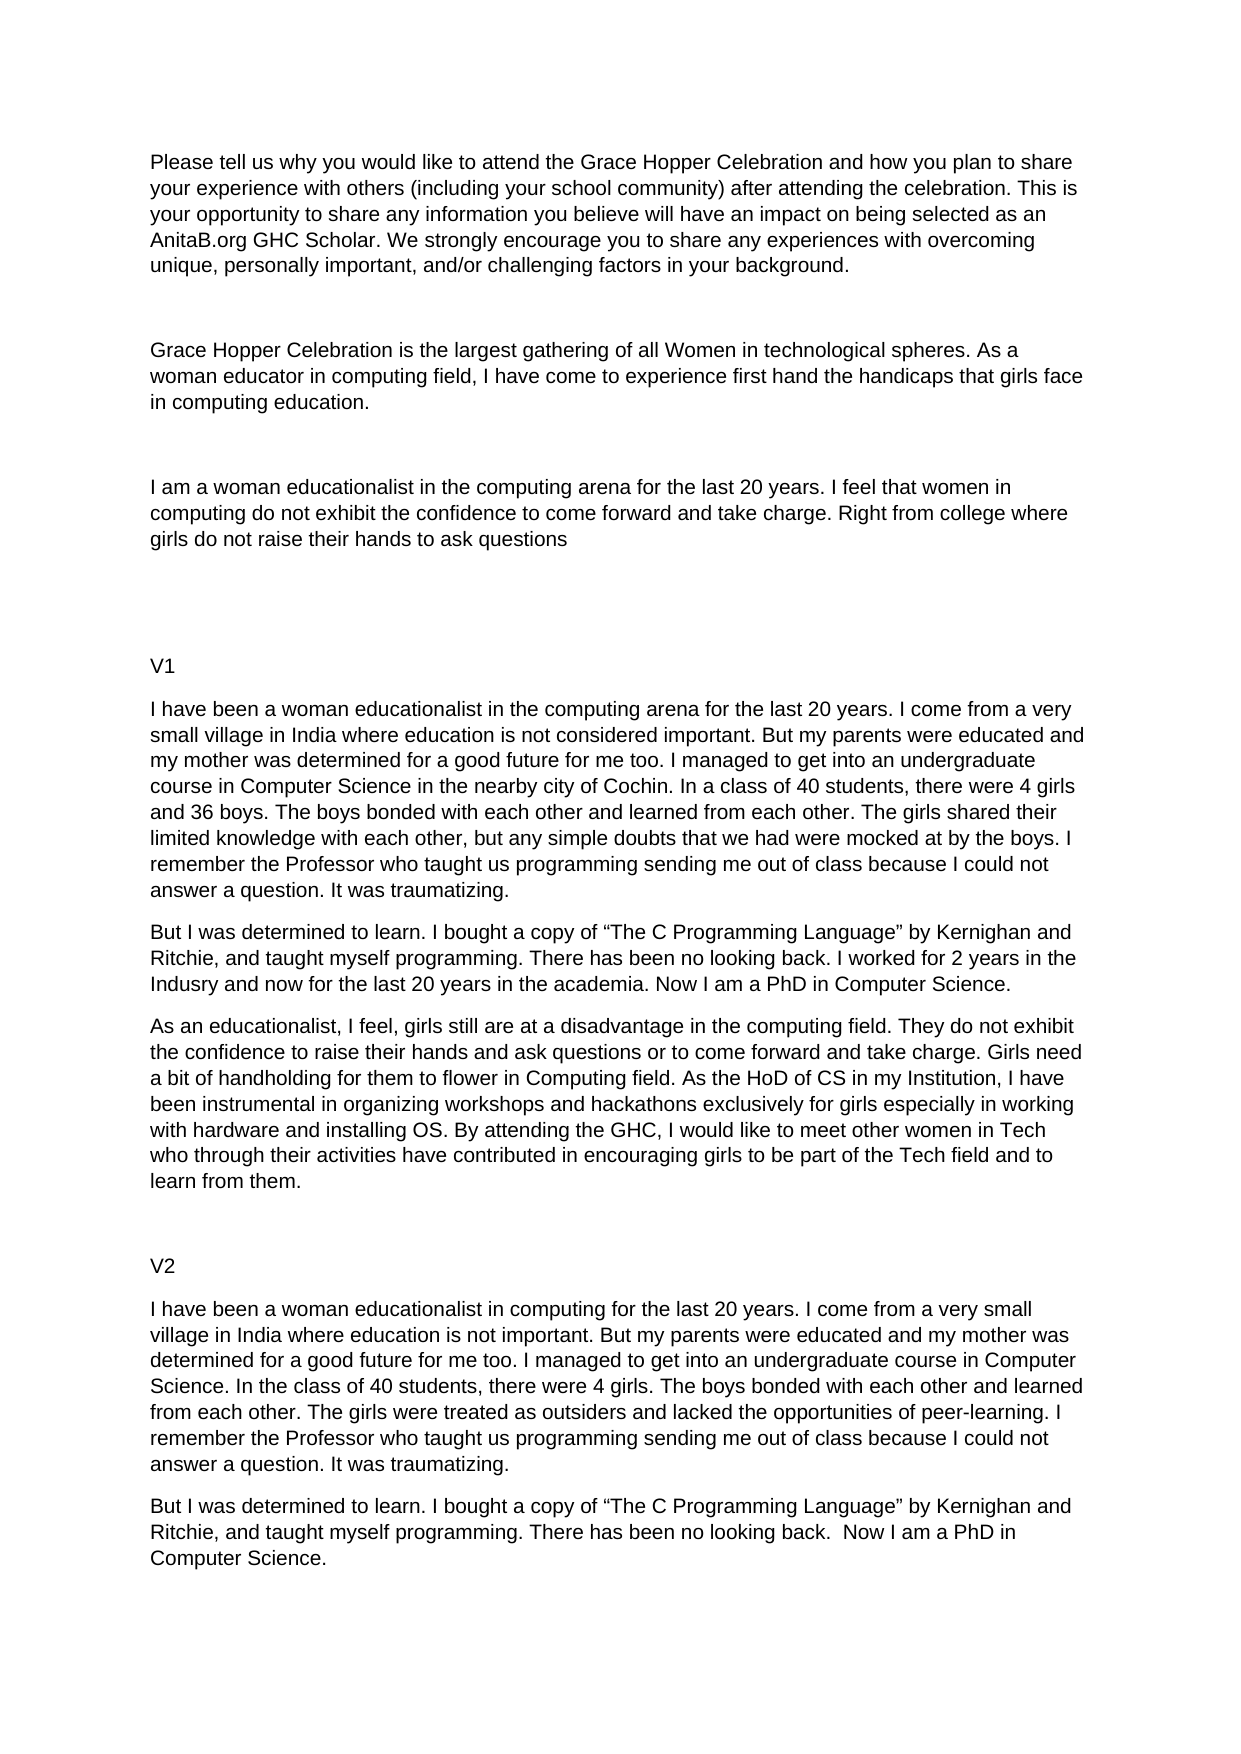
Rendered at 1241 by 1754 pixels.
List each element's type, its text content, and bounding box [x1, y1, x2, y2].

text V1 [150, 654, 1090, 678]
text Grace Hopper Celebration is the largest gathering of all Women in technological spheres. As a woman educator in computing field, I have come to experience first hand the handicaps that girls face in computing education. [150, 338, 1090, 414]
text As an educationalist, I feel, girls still are at a disadvantage in the computing field. They do not exhibit the confidence to raise their hands and ask questions or to come forward and take charge. Girls need a bit of handholding for them to flower in Computing field. As the HoD of CS in my Institution, I have been instrumental in organizing workshops and hackathons exclusively for girls especially in working with hardware and installing OS. By attending the GHC, I would like to meet other women in Tech who through their activities have contributed in encouraging girls to be part of the Tech field and to learn from them. [150, 1014, 1090, 1193]
text Please tell us why you would like to attend the Grace Hopper Celebration and how you plan to share your experience with others (including your school community) after attending the celebration. This is your opportunity to share any information you believe will have an impact on being selected as an AnitaB.org GHC Scholar. We strongly encourage you to share any experiences with overcoming unique, personally important, and/or challenging factors in your background. [150, 150, 1090, 277]
text I am a woman educationalist in the computing arena for the last 20 years. I feel that women in computing do not exhibit the confidence to come forward and take charge. Right from college where girls do not raise their hands to ask questions [150, 475, 1090, 551]
text But I was determined to learn. I bought a copy of “The C Programming Language” by Kernighan and Ritchie, and taught myself programming. There has been no looking back. I worked for 2 years in the Indusry and now for the last 20 years in the academia. Now I am a PhD in Computer Science. [150, 920, 1090, 996]
text V2 [150, 1254, 1090, 1278]
text I have been a woman educationalist in the computing arena for the last 20 years. I come from a very small village in India where education is not considered important. But my parents were educated and my mother was determined for a good future for me too. I managed to get into an undergraduate course in Computer Science in the nearby city of Cochin. In a class of 40 students, there were 4 girls and 36 boys. The boys bonded with each other and learned from each other. The girls shared their limited knowledge with each other, but any simple doubts that we had were mocked at by the boys. I remember the Professor who taught us programming sending me out of class because I could not answer a question. It was traumatizing. [150, 697, 1090, 901]
text I have been a woman educationalist in computing for the last 20 years. I come from a very small village in India where education is not important. But my parents were educated and my mother was determined for a good future for me too. I managed to get into an undergraduate course in Computer Science. In the class of 40 students, there were 4 girls. The boys bonded with each other and learned from each other. The girls were treated as outsiders and lacked the opportunities of peer-learning. I remember the Professor who taught us programming sending me out of class because I could not answer a question. It was traumatizing. [150, 1297, 1090, 1476]
text But I was determined to learn. I bought a copy of “The C Programming Language” by Kernighan and Ritchie, and taught myself programming. There has been no looking back. Now I am a PhD in Computer Science. [150, 1494, 1090, 1570]
